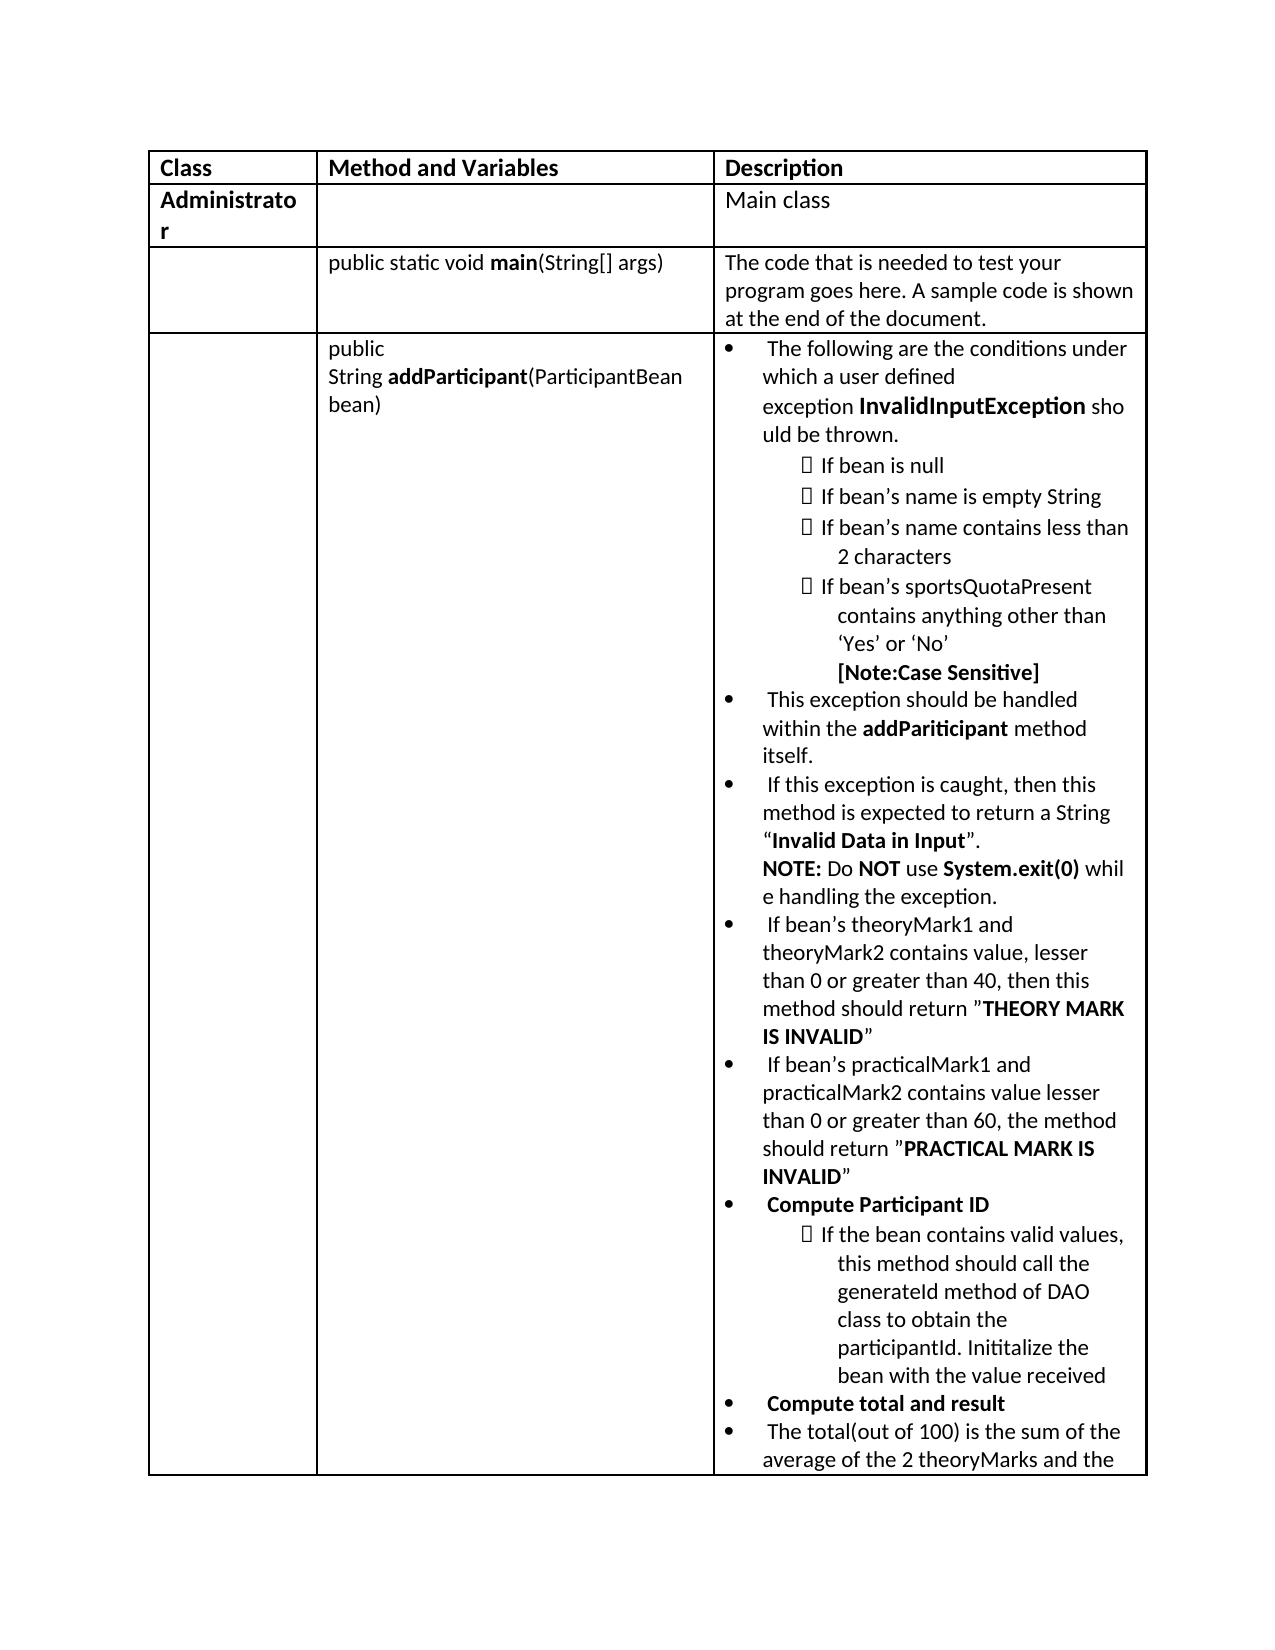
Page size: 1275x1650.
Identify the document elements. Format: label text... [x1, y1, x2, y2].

table_header Description [715, 152, 1145, 183]
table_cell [715, 334, 1145, 1473]
table_cell [150, 334, 316, 1473]
table_cell [318, 185, 713, 246]
table_header Method and Variables [318, 152, 713, 183]
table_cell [318, 334, 713, 1473]
table_cell [150, 248, 316, 332]
table_cell Administrator [150, 185, 316, 246]
table_header Class [150, 152, 316, 183]
table_cell public static void main(String[] args) [318, 248, 713, 332]
table_cell The code that is needed to test your program goes here. A sample code is shown at the end of the document. [715, 248, 1145, 332]
table_cell Main class [715, 185, 1145, 246]
